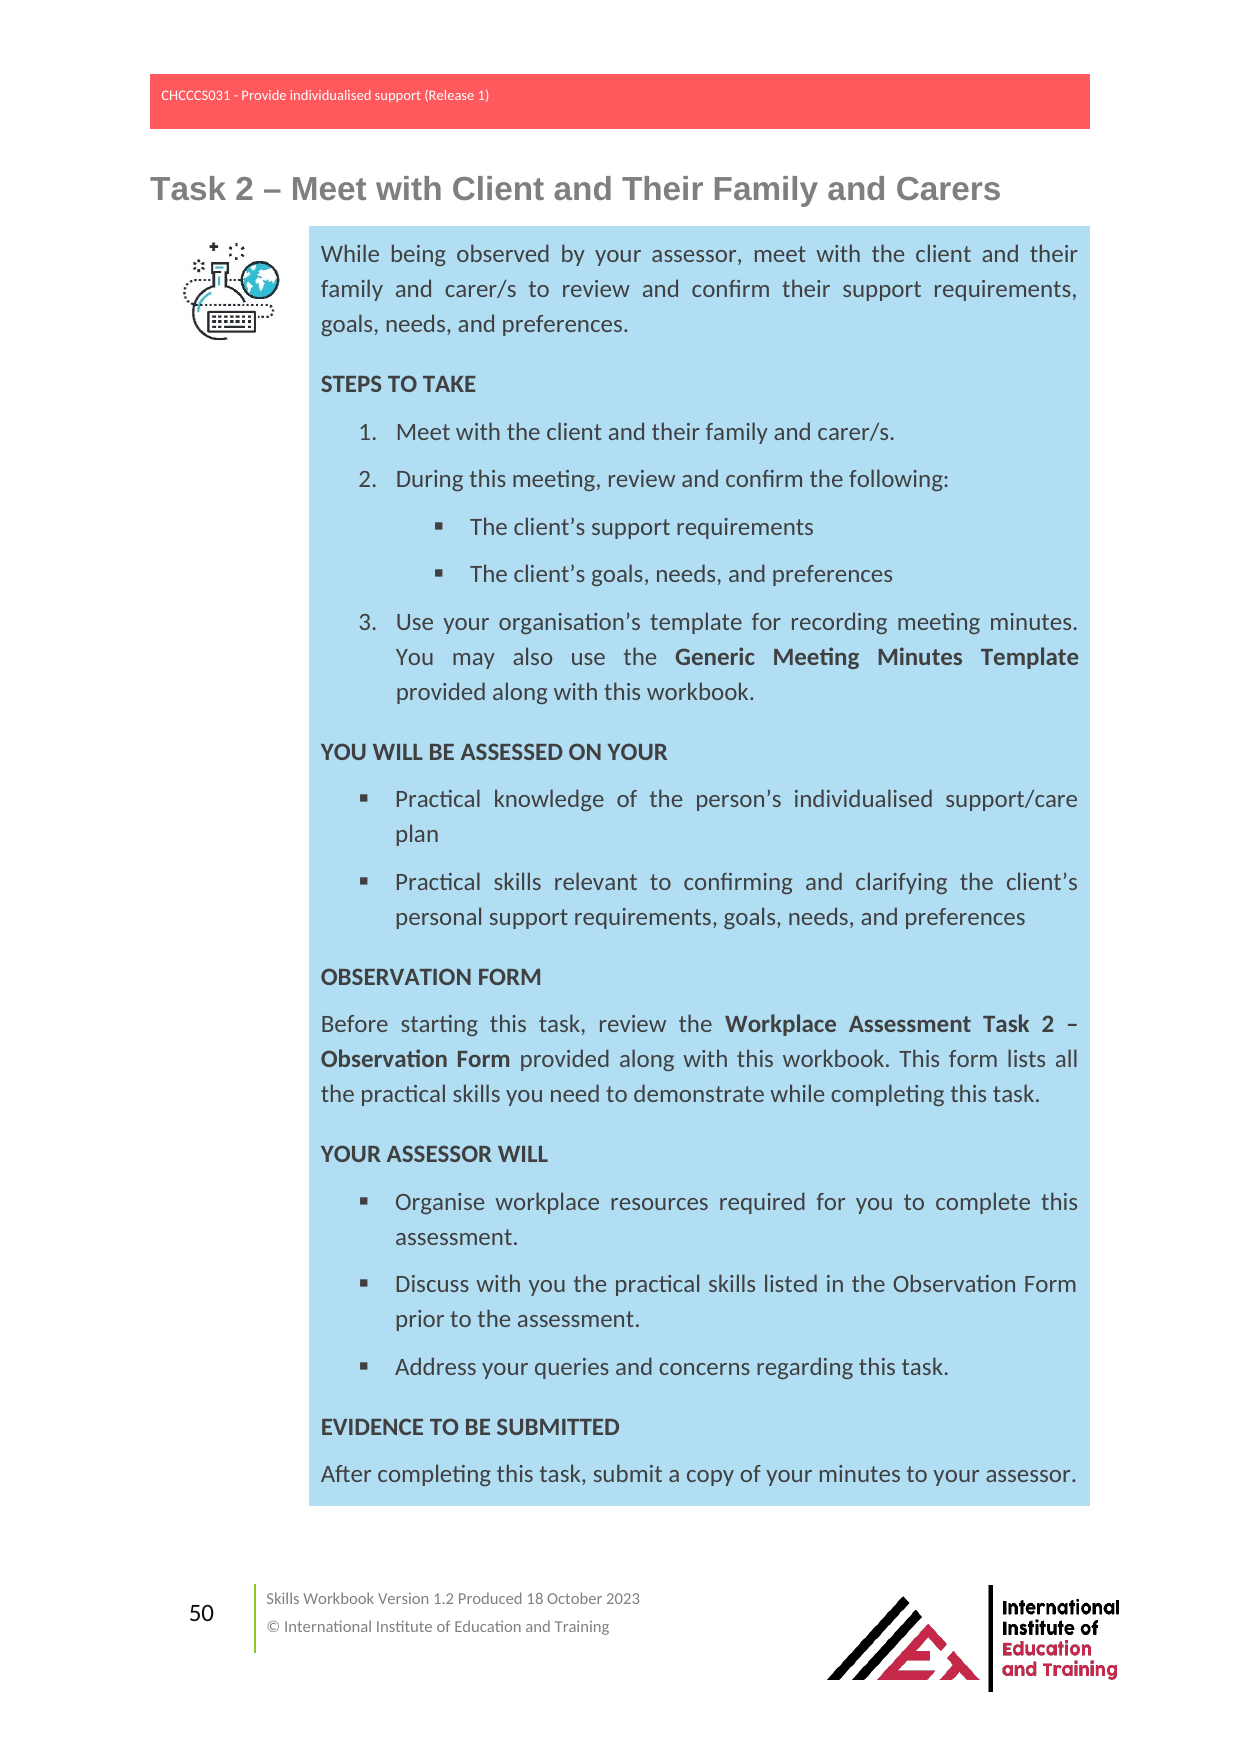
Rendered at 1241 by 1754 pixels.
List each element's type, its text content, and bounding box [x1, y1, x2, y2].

subtitle Task 2 – Meet with Client and Their Family and Carers [150, 169, 1090, 208]
picture [826, 1585, 1119, 1692]
table_header [150, 226, 309, 1506]
table_header While being observed by your assessor, meet with the client and their family and carer/s to review and confirm their support requirements, goals, needs, and preferences. STEPS TO TAKE Meet with the client and their family and carer/s. During this meeting, review and confirm the following: The client’s support requirements The client’s goals, needs, and preferences Use your organisation’s template for recording meeting minutes. You may also use the Generic Meeting Minutes Template provided along with this workbook. YOU WILL BE ASSESSED ON YOUR Practical knowledge of the person’s individualised support/care plan Practical skills relevant to confirming and clarifying the client’s personal support requirements, goals, needs, and preferences OBSERVATION FORM Before starting this task, review the Workplace Assessment Task 2 – Observation Form provided along with this workbook. This form lists all the practical skills you need to demonstrate while completing this task. YOUR ASSESSOR WILL Organise workplace resources required for you to complete this assessment. Discuss with you the practical skills listed in the Observation Form prior to the assessment. Address your queries and concerns regarding this task. EVIDENCE TO BE SUBMITTED After completing this task, submit a copy of your minutes to your assessor. [309, 226, 1090, 1506]
picture [173, 238, 286, 356]
